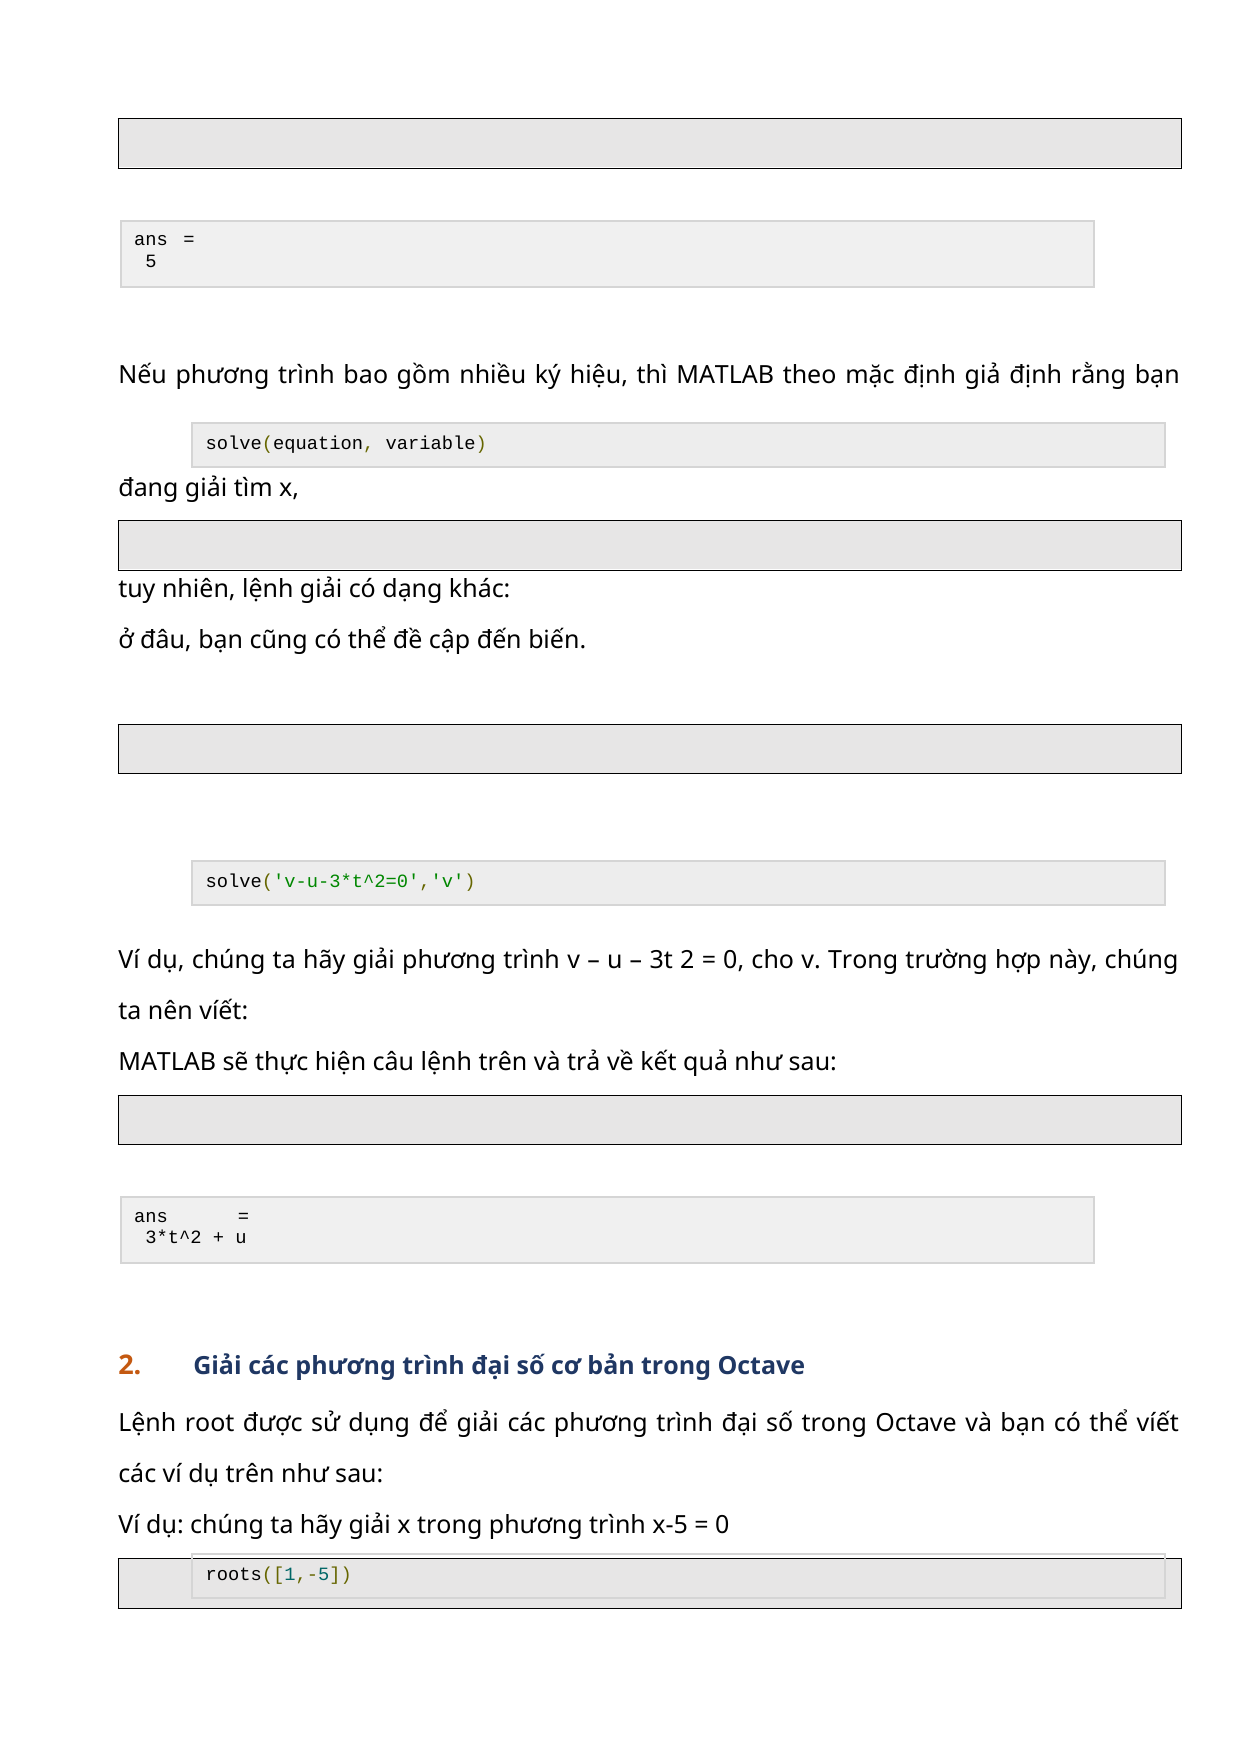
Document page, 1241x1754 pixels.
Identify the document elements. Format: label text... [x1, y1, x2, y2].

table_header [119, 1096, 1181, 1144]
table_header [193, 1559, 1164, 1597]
text Lệnh root được sử dụng để giải các phương trình đại số trong Octave và bạn có thể víết các ví dụ trên như sau: [118, 1405, 1181, 1490]
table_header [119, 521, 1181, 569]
subtitle Giải các phương trình đại số cơ bản trong Octave [118, 1346, 1181, 1382]
text Ví dụ, chúng ta hãy giải phương trình v – u – 3t 2 = 0, cho v. Trong trường hợp này, chúng ta nên víết: [118, 825, 1181, 1027]
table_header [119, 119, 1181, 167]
text Nếu phương trình bao gồm nhiều ký hiệu, thì MATLAB theo mặc định giả định rằng bạn đang giải tìm x, [118, 356, 1181, 503]
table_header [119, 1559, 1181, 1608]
text tuy nhiên, lệnh giải có dạng khác: [118, 571, 1181, 605]
text ở đâu, bạn cũng có thể đề cập đến biến. [118, 622, 1181, 656]
text MATLAB sẽ thực hiện câu lệnh trên và trả về kết quả như sau: [118, 1044, 1181, 1078]
text Ví dụ: chúng ta hãy giải x trong phương trình x-5 = 0 [118, 1507, 1181, 1541]
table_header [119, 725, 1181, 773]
